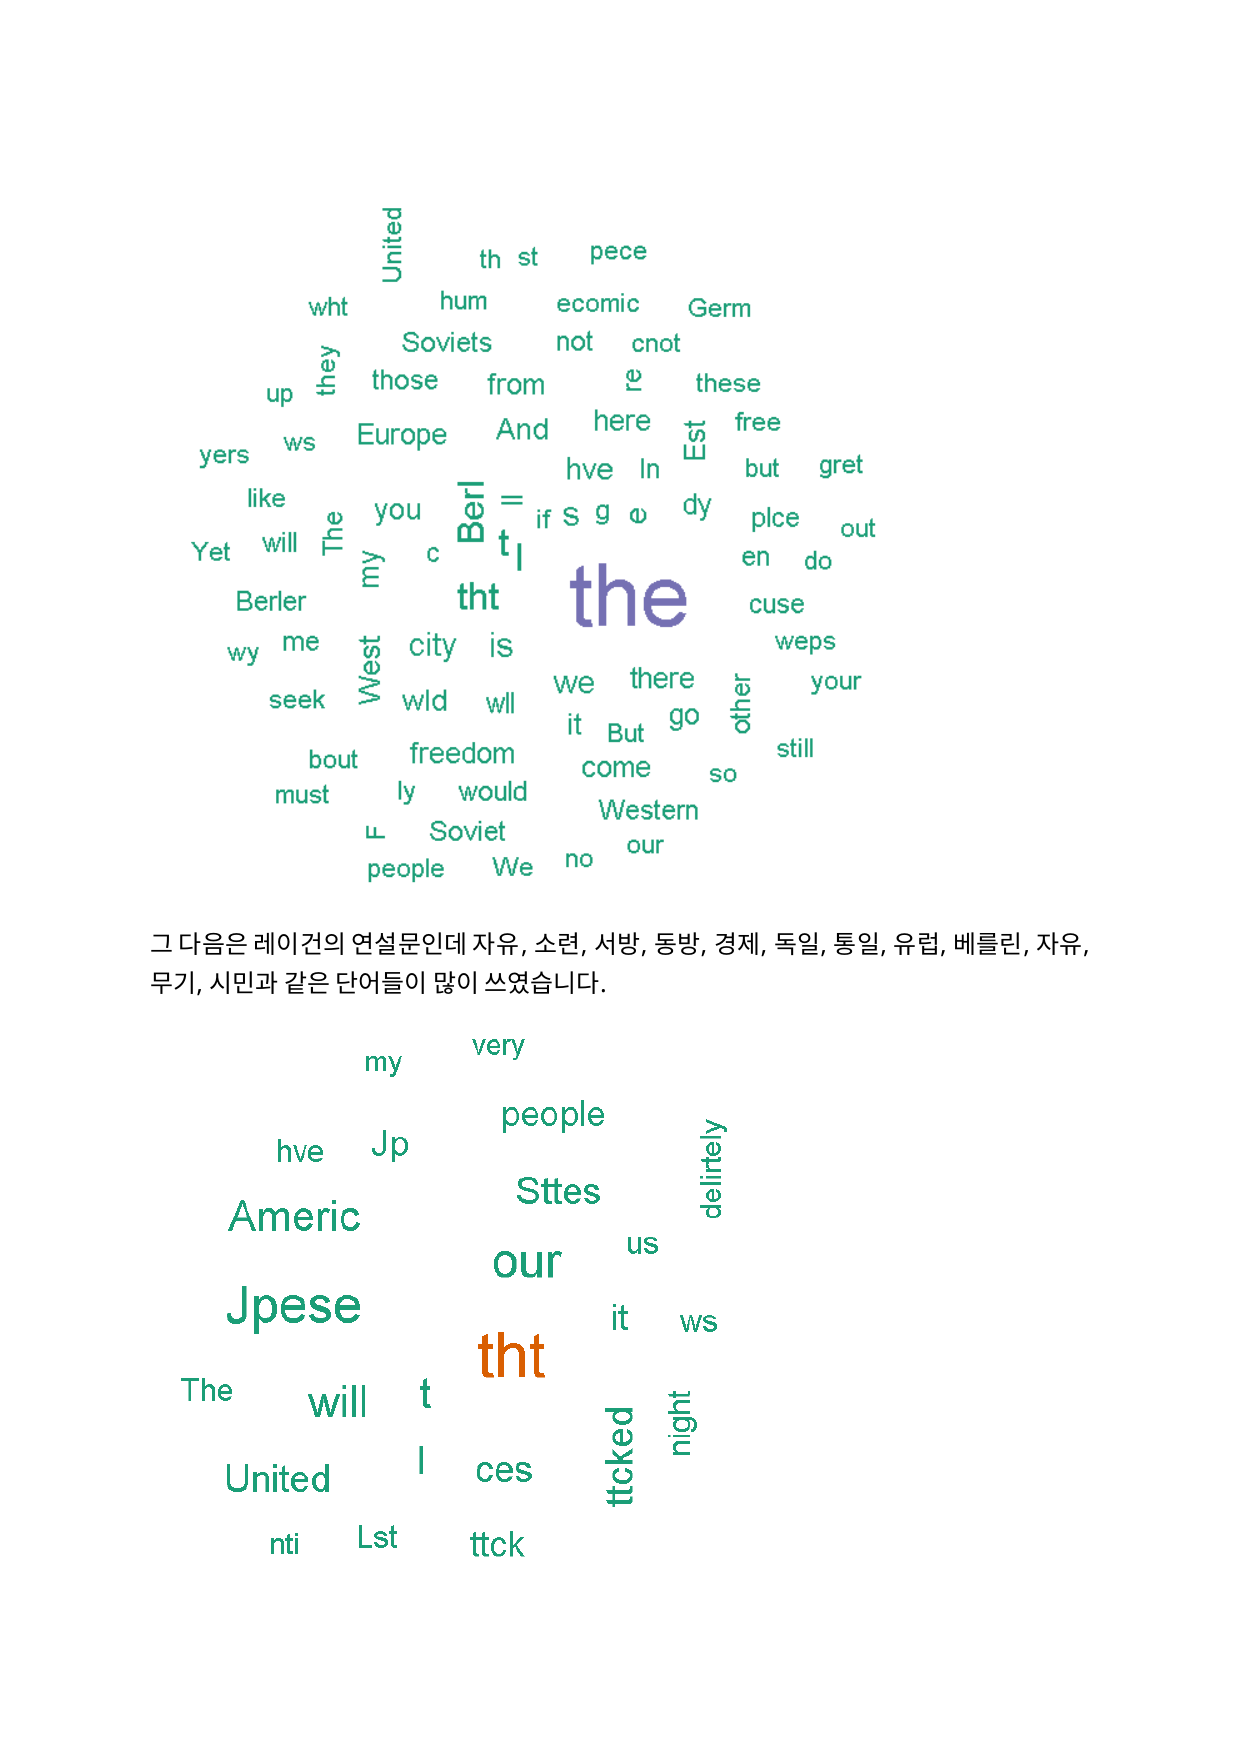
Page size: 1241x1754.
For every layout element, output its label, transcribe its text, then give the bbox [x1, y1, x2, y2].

list 그 다음은 레이건의 연설문인데 자유, 소련, 서방, 동방, 경제, 독일, 통일, 유럽, 베를린, 자유, 무기, 시민과 같은 단어들이 많이 쓰였습니다. [150, 924, 1090, 1000]
picture [150, 1019, 767, 1576]
picture [150, 177, 909, 906]
